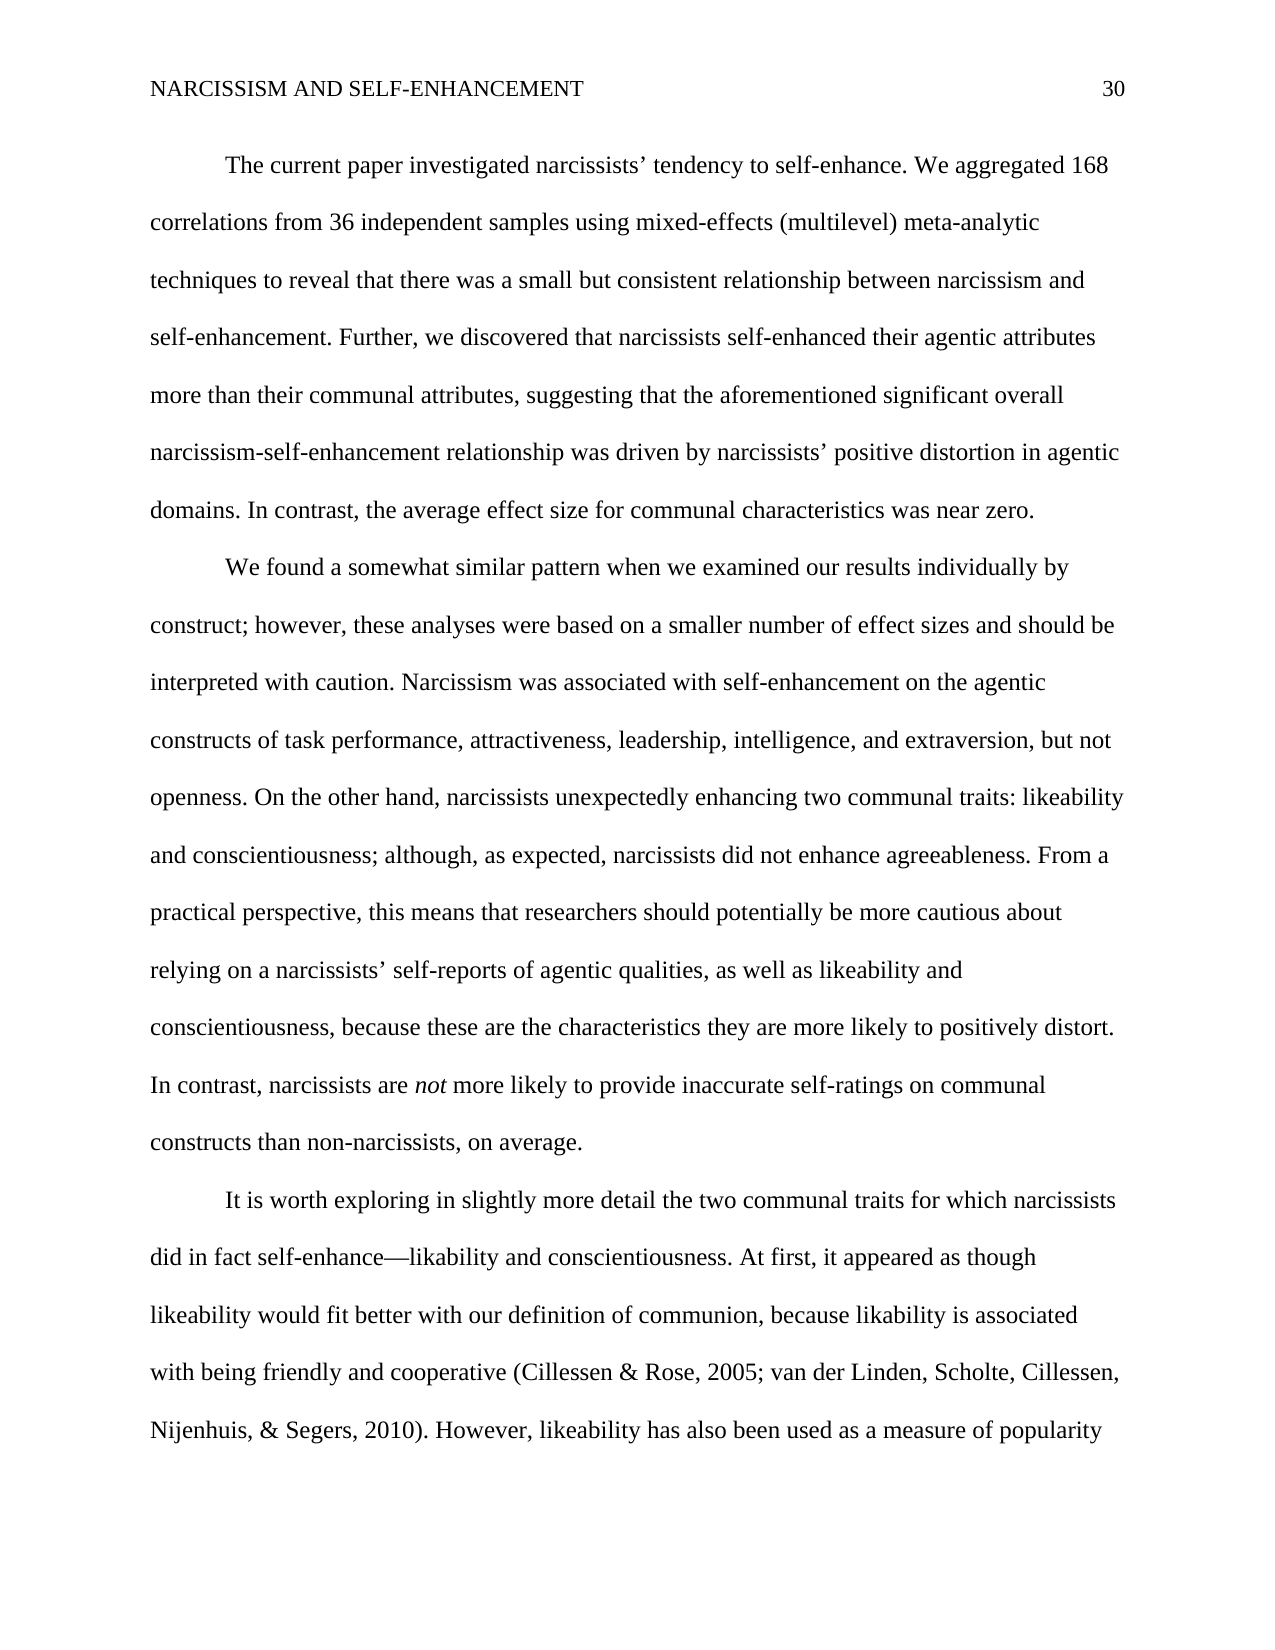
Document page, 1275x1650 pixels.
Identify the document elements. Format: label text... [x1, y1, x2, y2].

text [150, 1185, 1125, 1444]
text The current paper investigated narcissists’ tendency to self-enhance. We aggregated 168 correlations from 36 independent samples using mixed-effects (multilevel) meta-analytic techniques to reveal that there was a small but consistent relationship between narcissism and self-enhancement. Further, we discovered that narcissists self-enhanced their agentic attributes more than their communal attributes, suggesting that the aforementioned significant overall narcissism-self-enhancement relationship was driven by narcissists’ positive distortion in agentic domains. In contrast, the average effect size for communal characteristics was near zero. [150, 150, 1125, 524]
text We found a somewhat similar pattern when we examined our results individually by construct; however, these analyses were based on a smaller number of effect sizes and should be interpreted with caution. Narcissism was associated with self-enhancement on the agentic constructs of task performance, attractiveness, leadership, intelligence, and extraversion, but not openness. On the other hand, narcissists unexpectedly enhancing two communal traits: likeability and conscientiousness; although, as expected, narcissists did not enhance agreeableness. From a practical perspective, this means that researchers should potentially be more cautious about relying on a narcissists’ self-reports of agentic qualities, as well as likeability and conscientiousness, because these are the characteristics they are more likely to positively distort. In contrast, narcissists are not more likely to provide inaccurate self-ratings on communal constructs than non-narcissists, on average. [150, 552, 1125, 1156]
